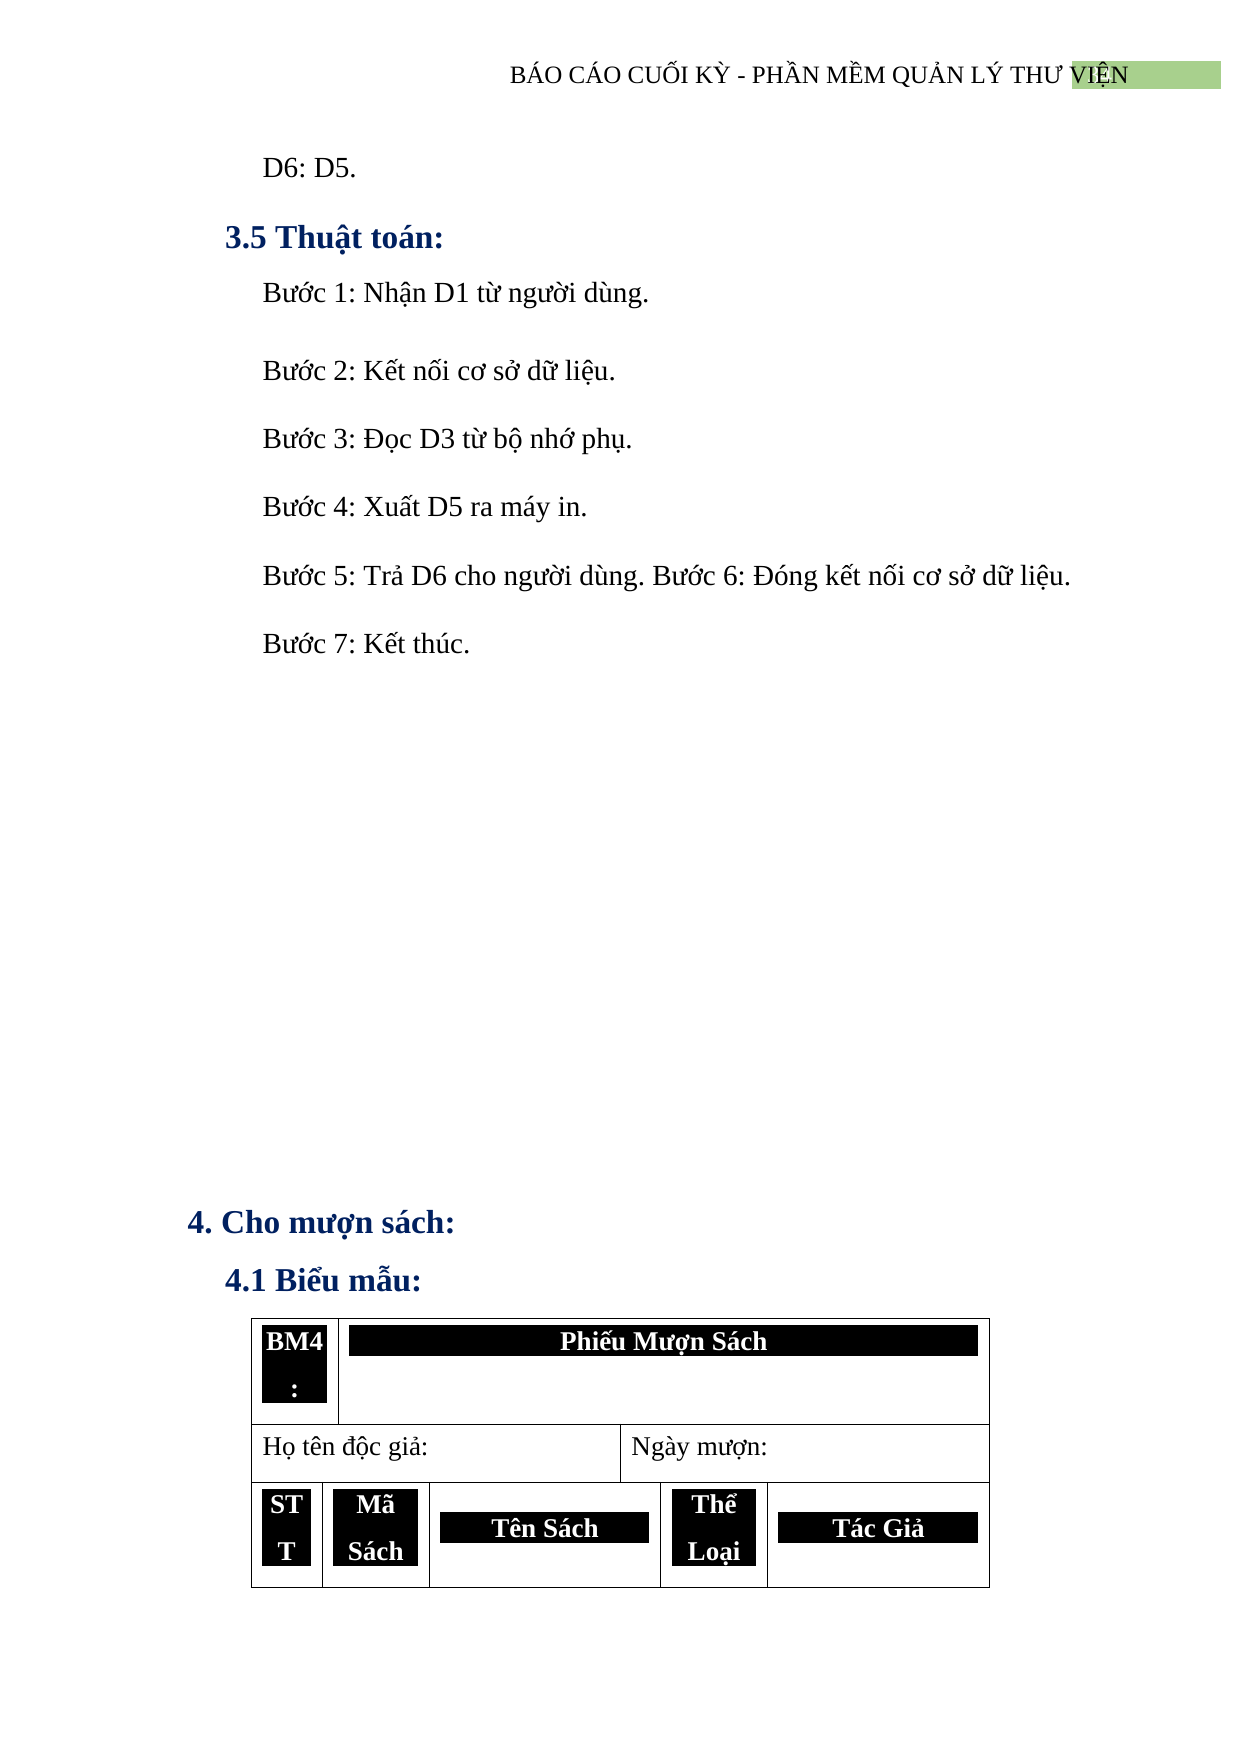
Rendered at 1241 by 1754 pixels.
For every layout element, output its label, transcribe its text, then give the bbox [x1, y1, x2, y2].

text 4.1 Biểu mẫu: [187, 1260, 1090, 1299]
text Bước 7: Kết thúc. [225, 626, 1087, 660]
table_cell STT [252, 1483, 322, 1587]
text D6: D5. [225, 150, 1087, 183]
table_cell Ngày mượn: [621, 1425, 989, 1482]
table_header Phiếu Mượn Sách [339, 1319, 989, 1423]
text Bước 1: Nhận D1 từ người dùng. [225, 275, 1087, 309]
text 3.5 Thuật toán: [187, 217, 1090, 256]
text Bước 5: Trả D6 cho người dùng. Bước 6: Đóng kết nối cơ sở dữ liệu. [225, 558, 1087, 591]
table_cell Mã Sách [323, 1483, 429, 1587]
table_cell Họ tên độc giả: [252, 1425, 620, 1482]
table_cell Tác Giả [768, 1483, 989, 1587]
text 4. Cho mượn sách: [150, 1202, 1090, 1241]
text Bước 3: Đọc D3 từ bộ nhớ phụ. [225, 421, 1087, 455]
table_cell Thể Loại [661, 1483, 767, 1587]
text Bước 2: Kết nối cơ sở dữ liệu. [225, 353, 1087, 386]
table_header BM4: [252, 1319, 338, 1423]
text Bước 4: Xuất D5 ra máy in. [225, 489, 1087, 523]
table_cell Tên Sách [430, 1483, 660, 1587]
